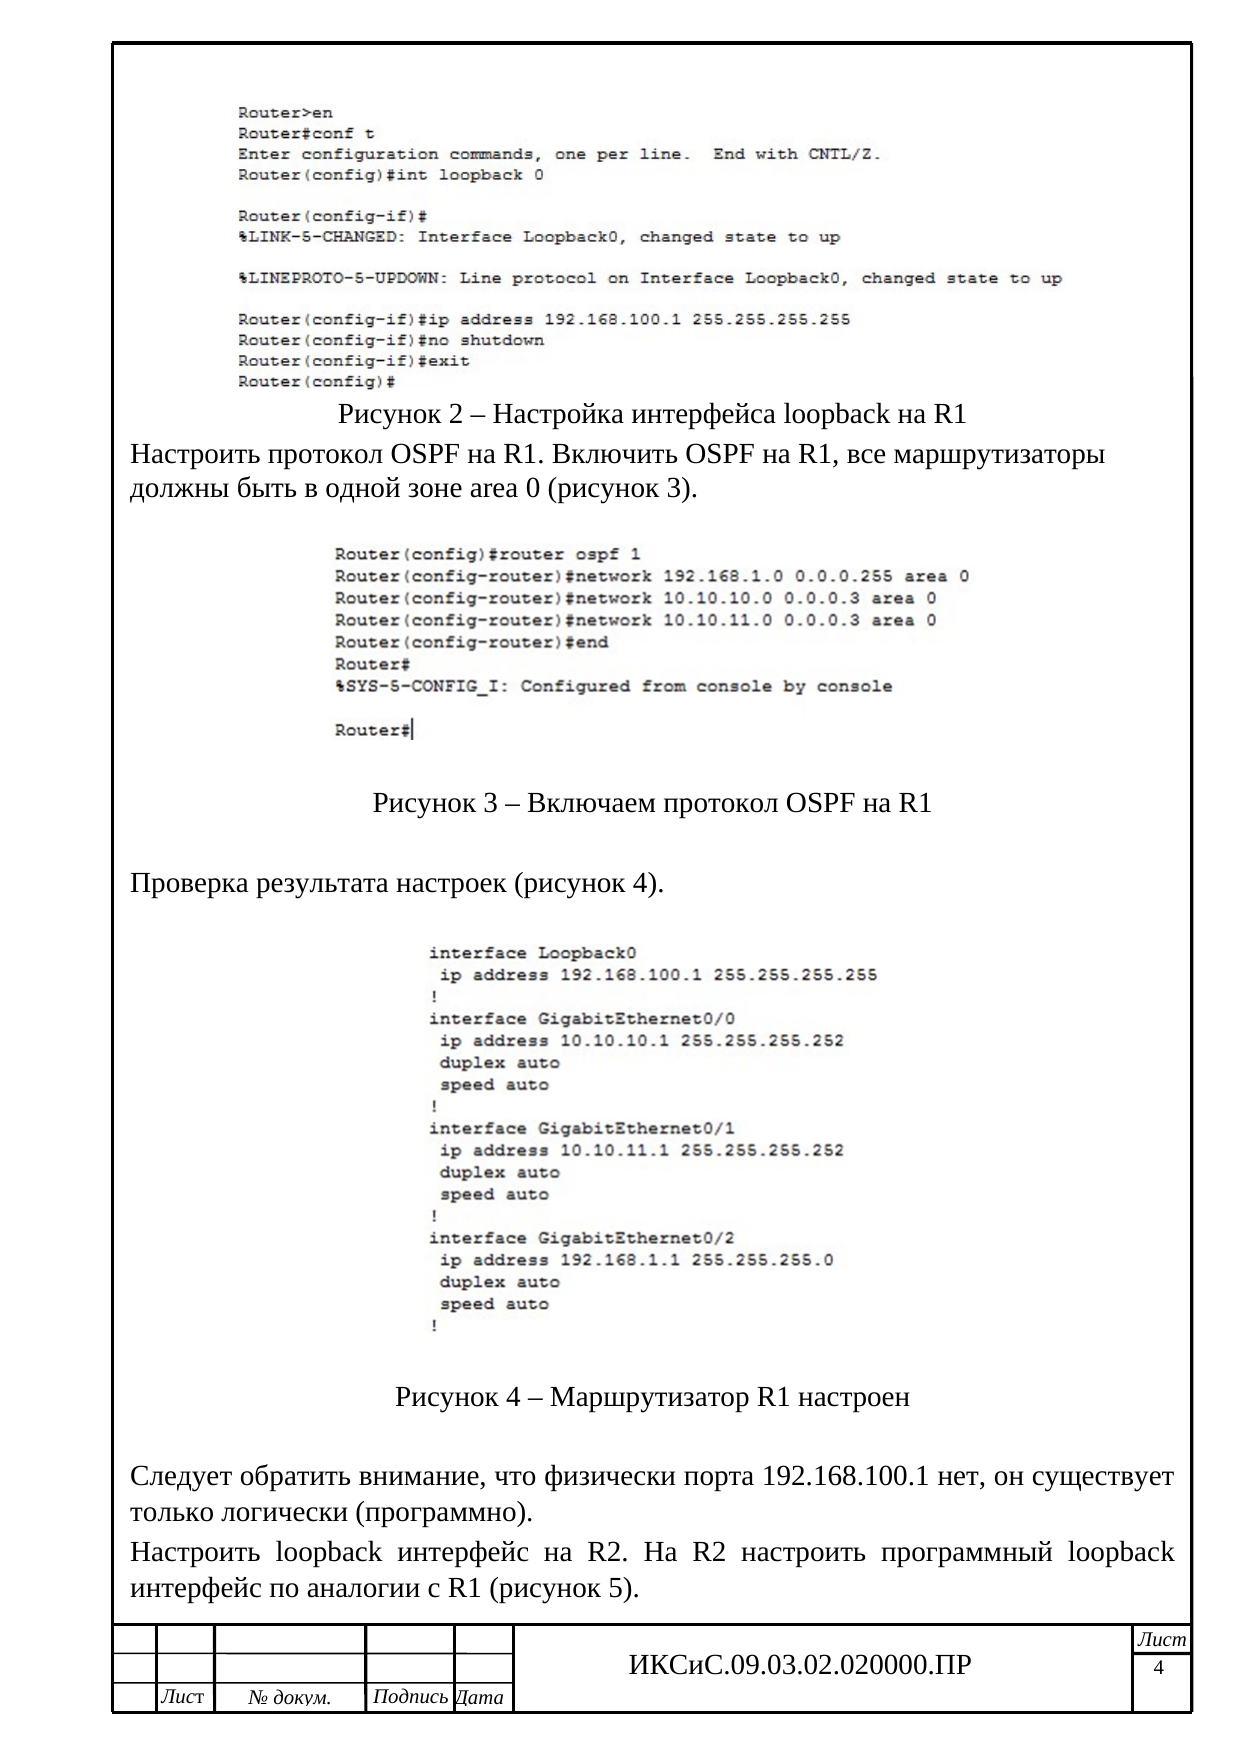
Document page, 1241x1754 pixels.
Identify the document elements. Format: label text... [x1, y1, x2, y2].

text Следует обратить внимание, что физически порта 192.168.100.1 нет, он существует только логически (программно). [130, 1458, 1175, 1528]
text Рисунок 3 – Включаем протокол OSPF на R1 [130, 785, 1175, 819]
picture [238, 103, 1067, 391]
text Проверка результата настроек (рисунок 4). [130, 865, 1175, 898]
picture [424, 944, 881, 1334]
picture [330, 543, 976, 740]
text Настроить loopback интерфейс на R2. На R2 настроить программный loopback интерфейс по аналогии с R1 (рисунок 5). [130, 1534, 1175, 1604]
text Рисунок 2 – Настройка интерфейса loopback на R1 [130, 396, 1175, 430]
text Настроить протокол OSPF на R1. Включить OSPF на R1, все маршрутизаторы должны быть в одной зоне area 0 (рисунок 3). [130, 436, 1175, 503]
text Рисунок 4 – Маршрутизатор R1 настроен [130, 1379, 1175, 1412]
